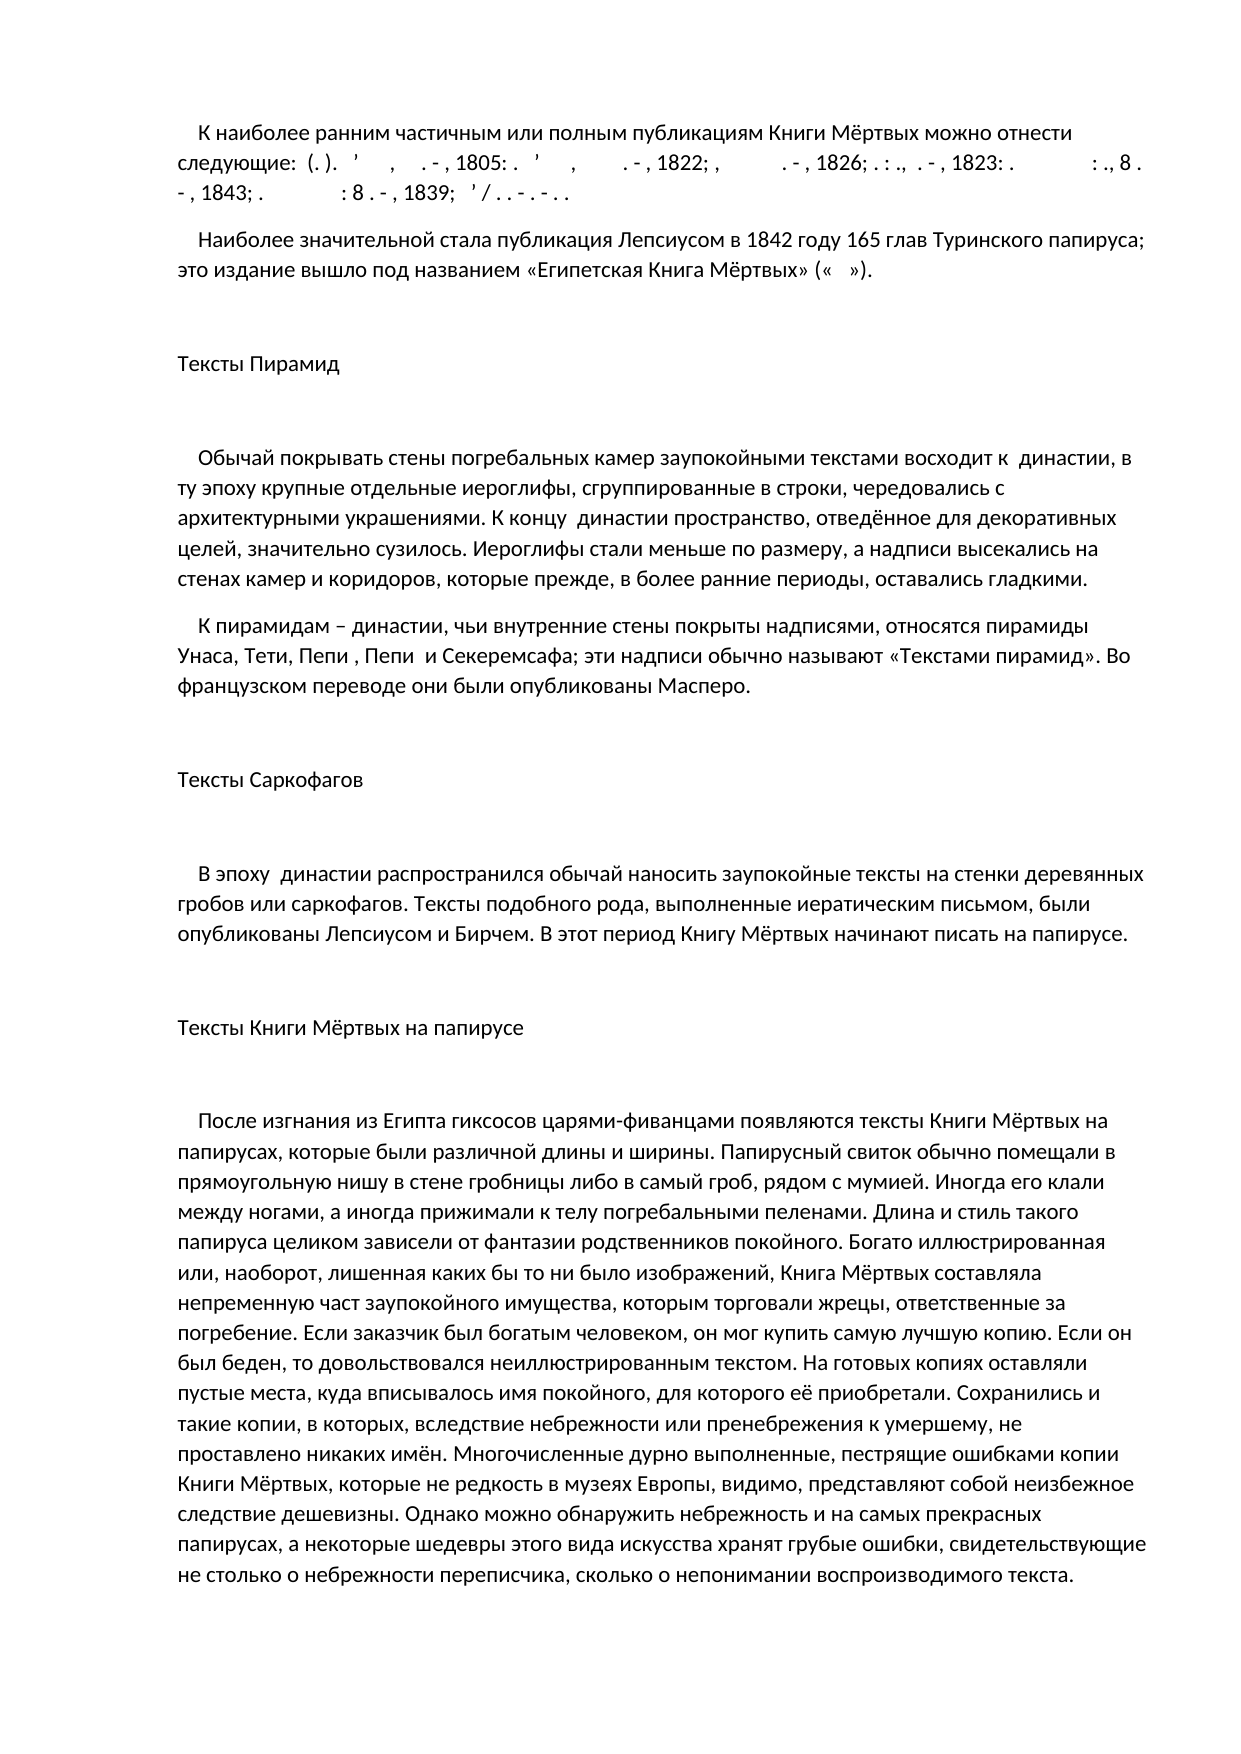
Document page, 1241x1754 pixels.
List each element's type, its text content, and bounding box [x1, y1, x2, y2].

text Тексты Книги Мёртвых на папирусе [177, 1013, 1152, 1041]
text Тексты Саркофагов [177, 765, 1152, 793]
text К пирамидам – династии, чьи внутренние стены покрыты надписями, относятся пирамиды Унаса, Тети, Пепи , Пепи и Секеремсафа; эти надписи обычно называют «Текстами пирамид». Во французском переводе они были опубликованы Масперо. [177, 611, 1152, 699]
text В эпоху династии распространился обычай наносить заупокойные тексты на стенки деревянных гробов или саркофагов. Тексты подобного рода, выполненные иератическим письмом, были опубликованы Лепсиусом и Бирчем. В этот период Книгу Мёртвых начинают писать на папирусе. [177, 859, 1152, 947]
text Обычай покрывать стены погребальных камер заупокойными текстами восходит к династии, в ту эпоху крупные отдельные иероглифы, сгруппированные в строки, чередовались с архитектурными украшениями. К концу династии пространство, отведённое для декоративных целей, значительно сузилось. Иероглифы стали меньше по размеру, а надписи высекались на стенах камер и коридоров, которые прежде, в более ранние периоды, оставались гладкими. [177, 443, 1152, 592]
text Наиболее значительной стала публикация Лепсиусом в 1842 году 165 глав Туринского папируса; это издание вышло под названием «Египетская Книга Мёртвых» (« »). [177, 225, 1152, 284]
text К наиболее ранним частичным или полным публикациям Книги Мёртвых можно отнести следующие: (. ). ’ , . - , 1805: . ’ , . - , 1822; , . - , 1826; . : ., . - , 1823: . : ., 8 . - , 1843; . : 8 . - , 1839; ’ / . . - . - . . [177, 118, 1152, 207]
text После изгнания из Египта гиксосов царями-фиванцами появляются тексты Книги Мёртвых на папирусах, которые были различной длины и ширины. Папирусный свиток обычно помещали в прямоугольную нишу в стене гробницы либо в самый гроб, рядом с мумией. Иногда его клали между ногами, а иногда прижимали к телу погребальными пеленами. Длина и стиль такого папируса целиком зависели от фантазии родственников покойного. Богато иллюстрированная или, наоборот, лишенная каких бы то ни было изображений, Книга Мёртвых составляла непременную част заупокойного имущества, которым торговали жрецы, ответственные за погребение. Если заказчик был богатым человеком, он мог купить самую лучшую копию. Если он был беден, то довольствовался неиллюстрированным текстом. На готовых копиях оставляли пустые места, куда вписывалось имя покойного, для которого её приобретали. Сохранились и такие копии, в которых, вследствие небрежности или пренебрежения к умершему, не проставлено никаких имён. Многочисленные дурно выполненные, пестрящие ошибками копии Книги Мёртвых, которые не редкость в музеях Европы, видимо, представляют собой неизбежное следствие дешевизны. Однако можно обнаружить небрежность и на самых прекрасных папирусах, а некоторые шедевры этого вида искусства хранят грубые ошибки, свидетельствующие не столько о небрежности переписчика, сколько о непонимании воспроизводимого текста. [177, 1107, 1152, 1588]
text Тексты Пирамид [177, 349, 1152, 377]
